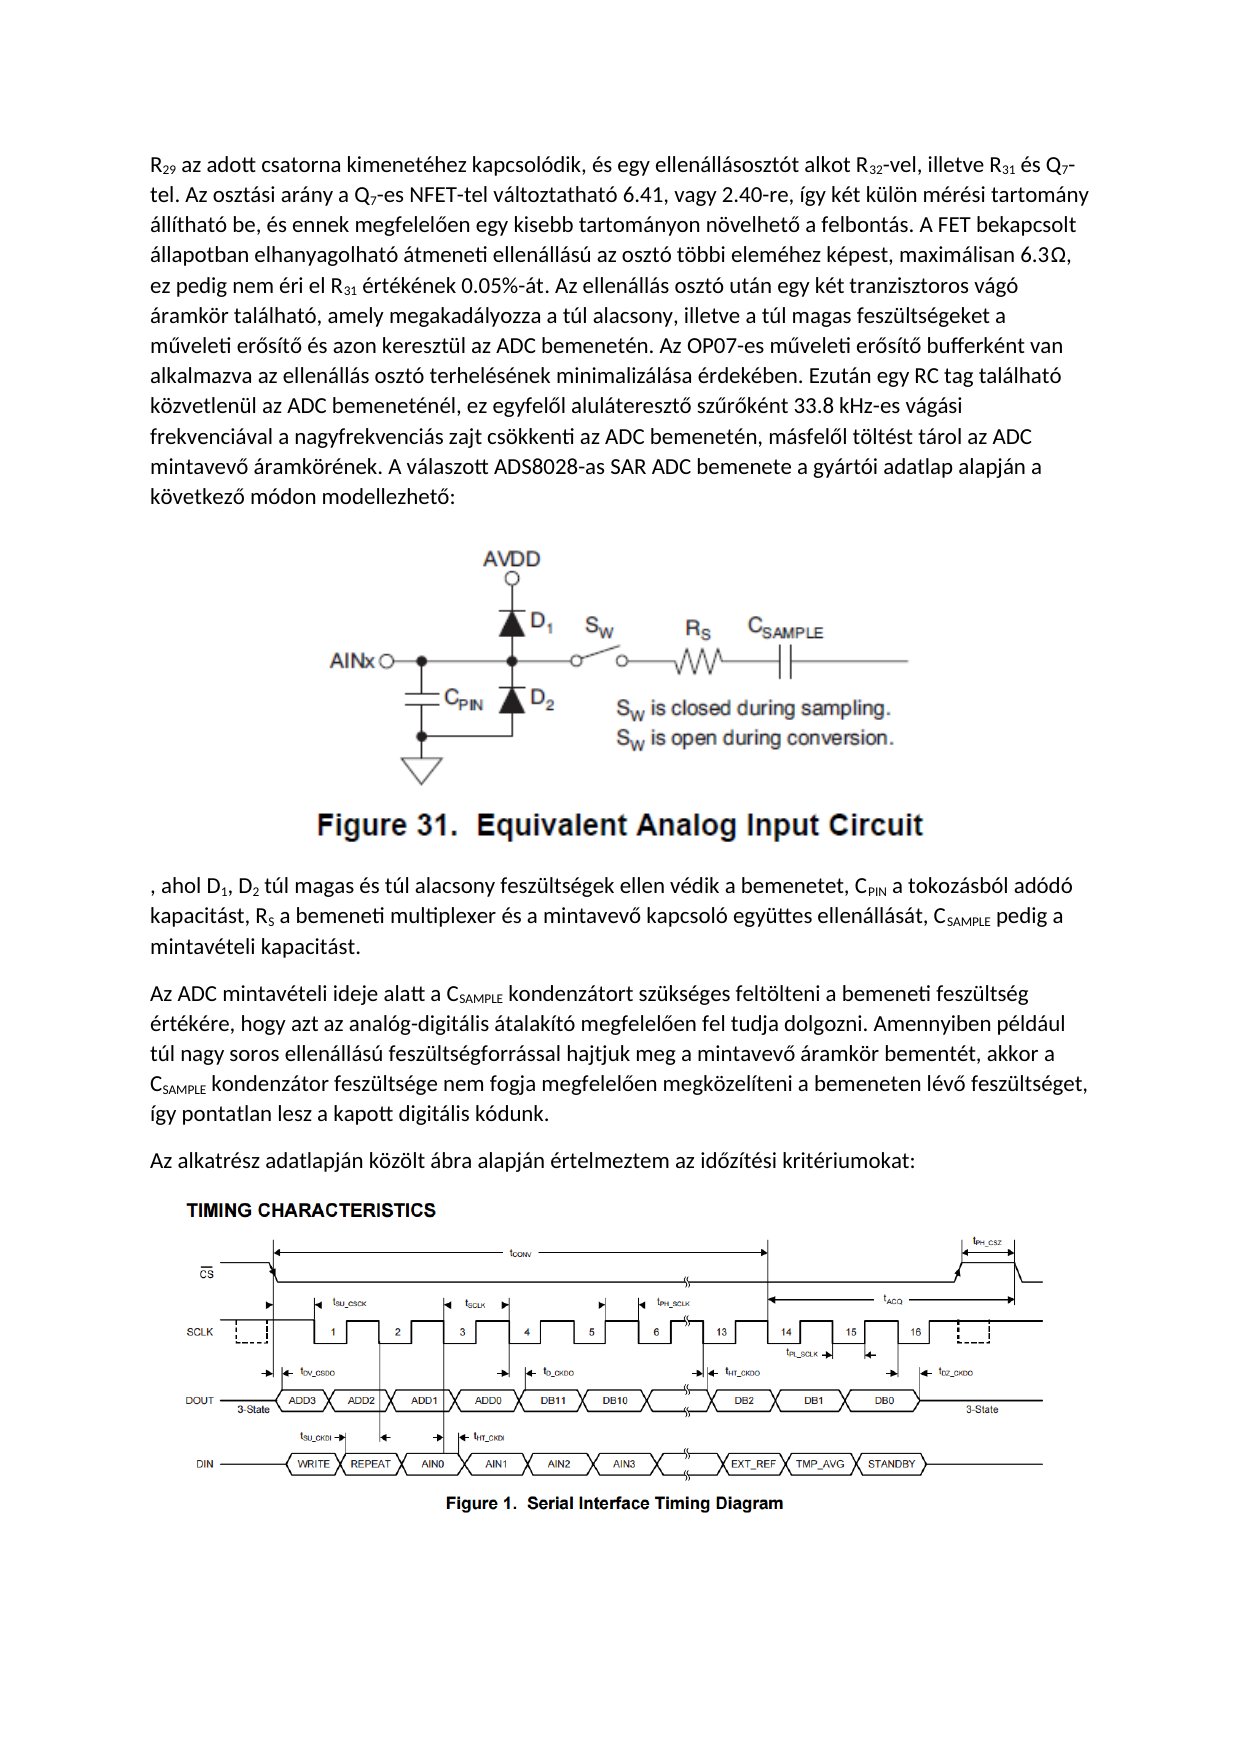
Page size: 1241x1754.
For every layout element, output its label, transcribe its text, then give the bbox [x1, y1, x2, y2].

text Az alkatrész adatlapján közölt ábra alapján értelmeztem az időzítési kritériumokat: [150, 1146, 1090, 1174]
picture [302, 529, 939, 853]
text Az ADC mintavételi ideje alatt a CSAMPLE kondenzátort szükséges feltölteni a bemeneti feszültség értékére, hogy azt az analóg-digitális átalakító megfelelően fel tudja dolgozni. Amennyiben például túl nagy soros ellenállású feszültségforrással hajtjuk meg a mintavevő áramkör bementét, akkor a CSAMPLE kondenzátor feszültsége nem fogja megfelelően megközelíteni a bemeneten lévő feszültséget, így pontatlan lesz a kapott digitális kódunk. [150, 979, 1090, 1128]
picture [176, 1193, 1064, 1529]
text R29 az adott csatorna kimenetéhez kapcsolódik, és egy ellenállásosztót alkot R32-vel, illetve R31 és Q7-tel. Az osztási arány a Q7-es NFET-tel változtatható 6.41, vagy 2.40-re, így két külön mérési tartomány állítható be, és ennek megfelelően egy kisebb tartományon növelhető a felbontás. A FET bekapcsolt állapotban elhanyagolható átmeneti ellenállású az osztó többi eleméhez képest, maximálisan 6.3Ω, ez pedig nem éri el R31 értékének 0.05%-át. Az ellenállás osztó után egy két tranzisztoros vágó áramkör található, amely megakadályozza a túl alacsony, illetve a túl magas feszültségeket a műveleti erősítő és azon keresztül az ADC bemenetén. Az OP07-es műveleti erősítő bufferként van alkalmazva az ellenállás osztó terhelésének minimalizálása érdekében. Ezután egy RC tag található közvetlenül az ADC bemeneténél, ez egyfelől aluláteresztő szűrőként 33.8 kHz-es vágási frekvenciával a nagyfrekvenciás zajt csökkenti az ADC bemenetén, másfelől töltést tárol az ADC mintavevő áramkörének. A válaszott ADS8028-as SAR ADC bemenete a gyártói adatlap alapján a következő módon modellezhető: [150, 150, 1090, 510]
text , ahol D1, D2 túl magas és túl alacsony feszültségek ellen védik a bemenetet, CPIN a tokozásból adódó kapacitást, RS a bemeneti multiplexer és a mintavevő kapcsoló együttes ellenállását, CSAMPLE pedig a mintavételi kapacitást. [150, 871, 1090, 960]
